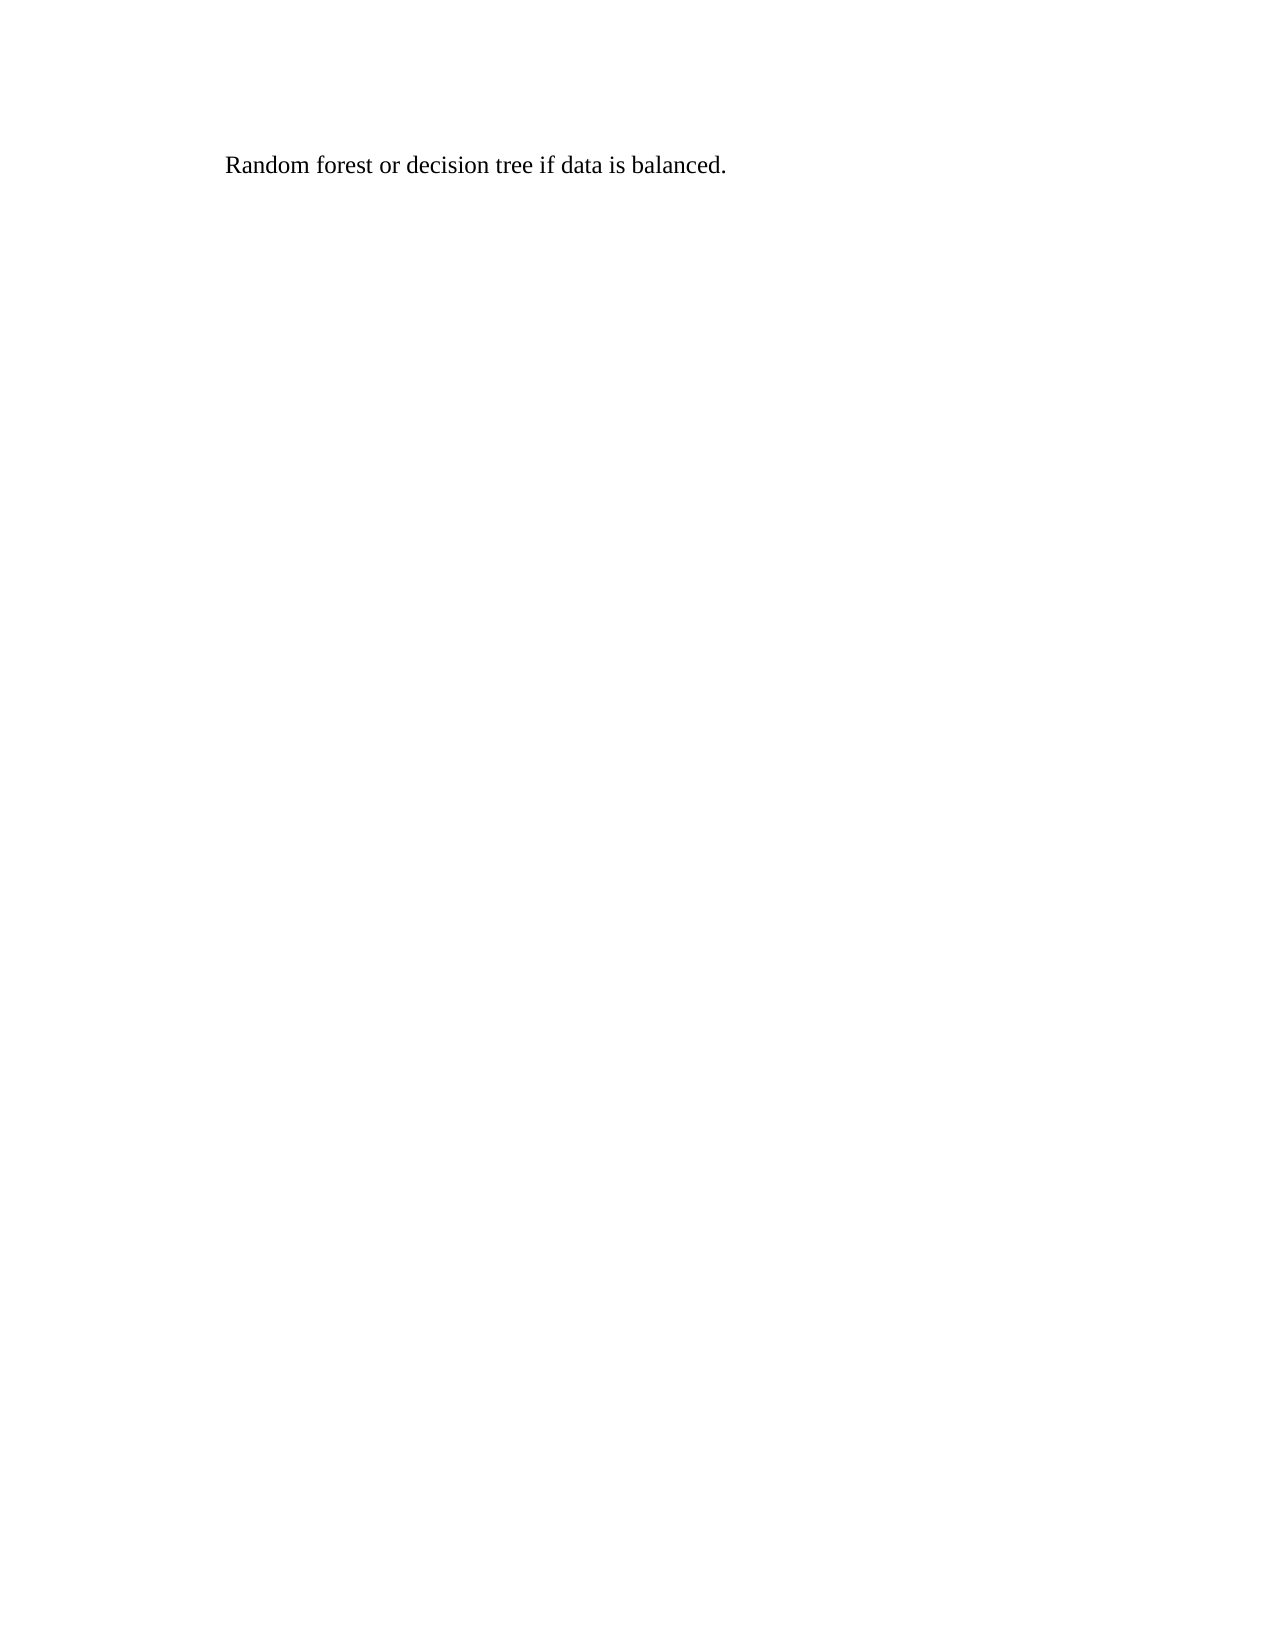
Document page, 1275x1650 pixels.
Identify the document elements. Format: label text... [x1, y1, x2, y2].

text Random forest or decision tree if data is balanced. [150, 150, 1125, 179]
